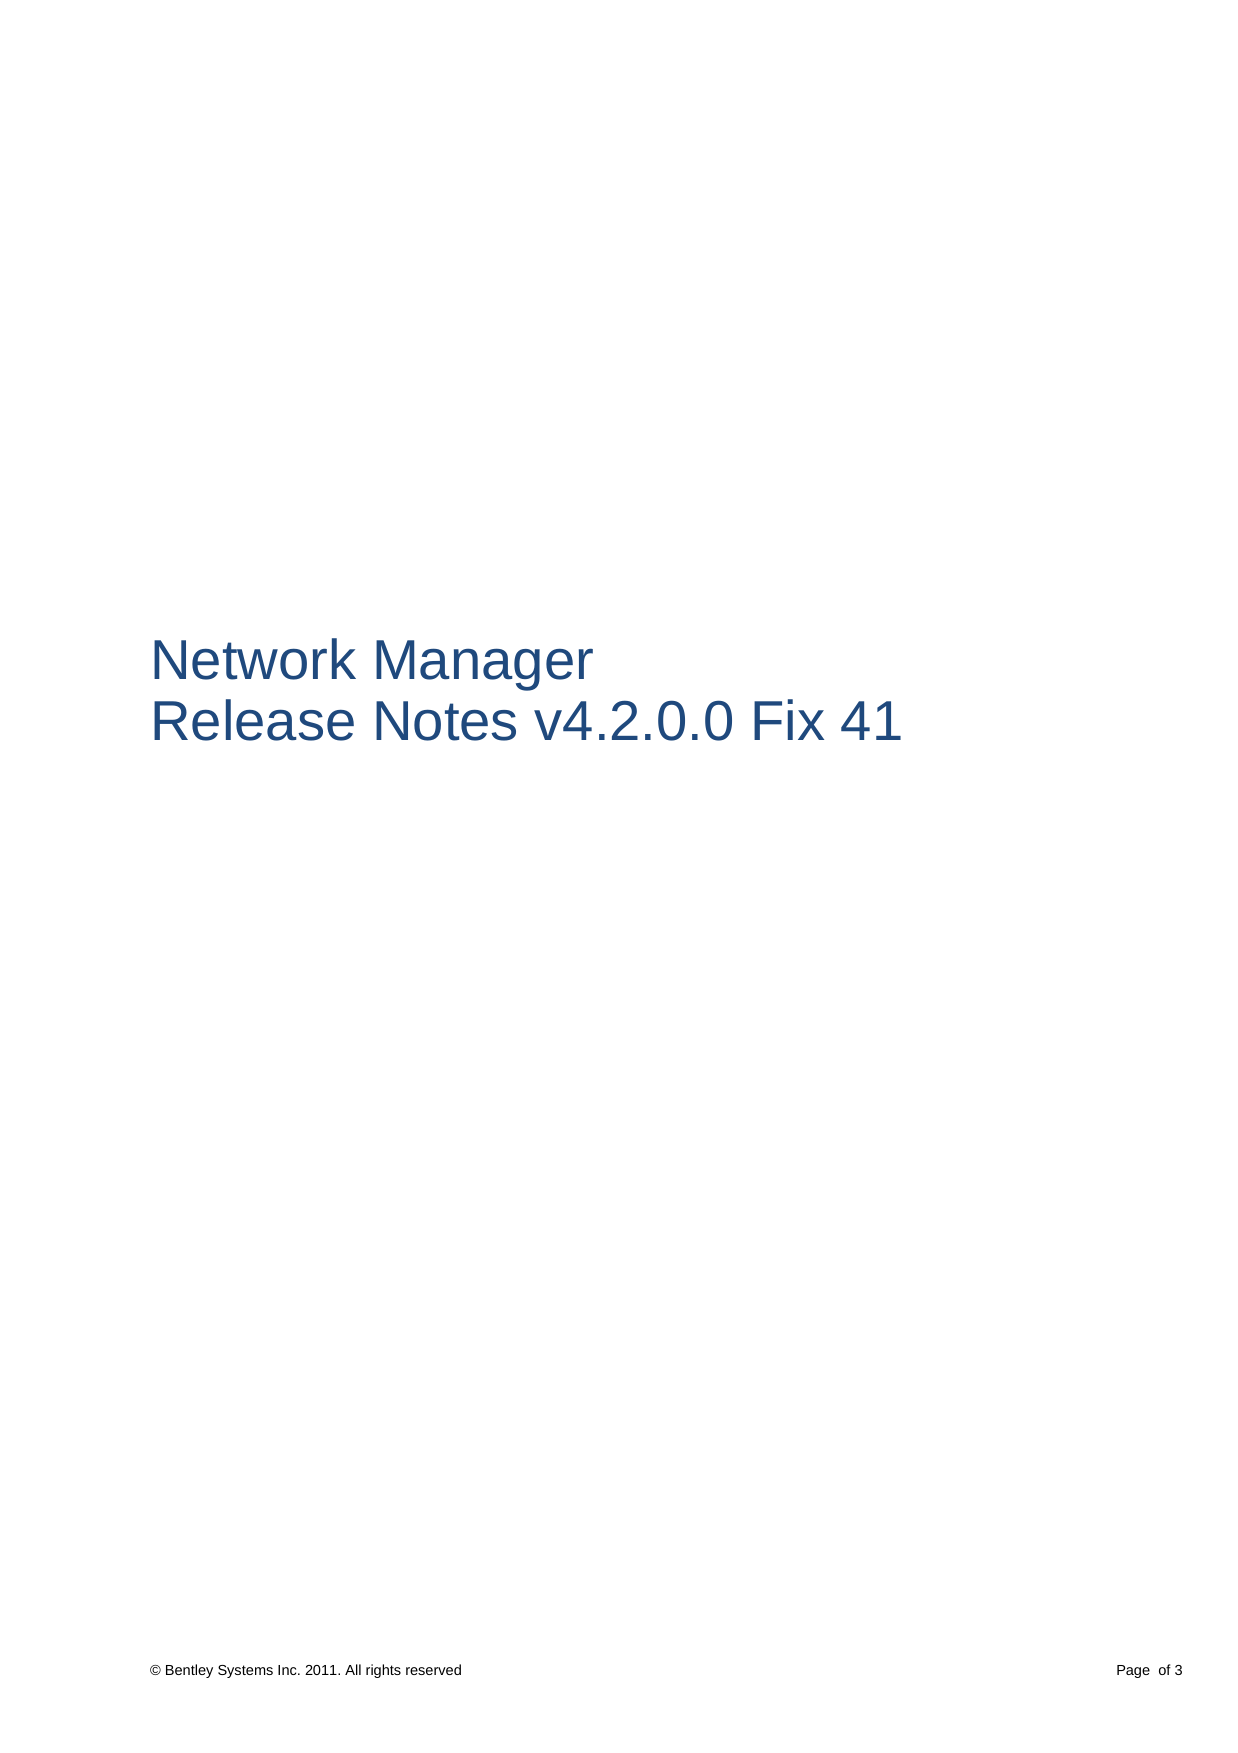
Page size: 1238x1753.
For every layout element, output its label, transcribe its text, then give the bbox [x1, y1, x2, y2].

text Network Manager [150, 631, 1089, 692]
text Release Notes v4.2.0.0 Fix 41 [150, 692, 1089, 752]
